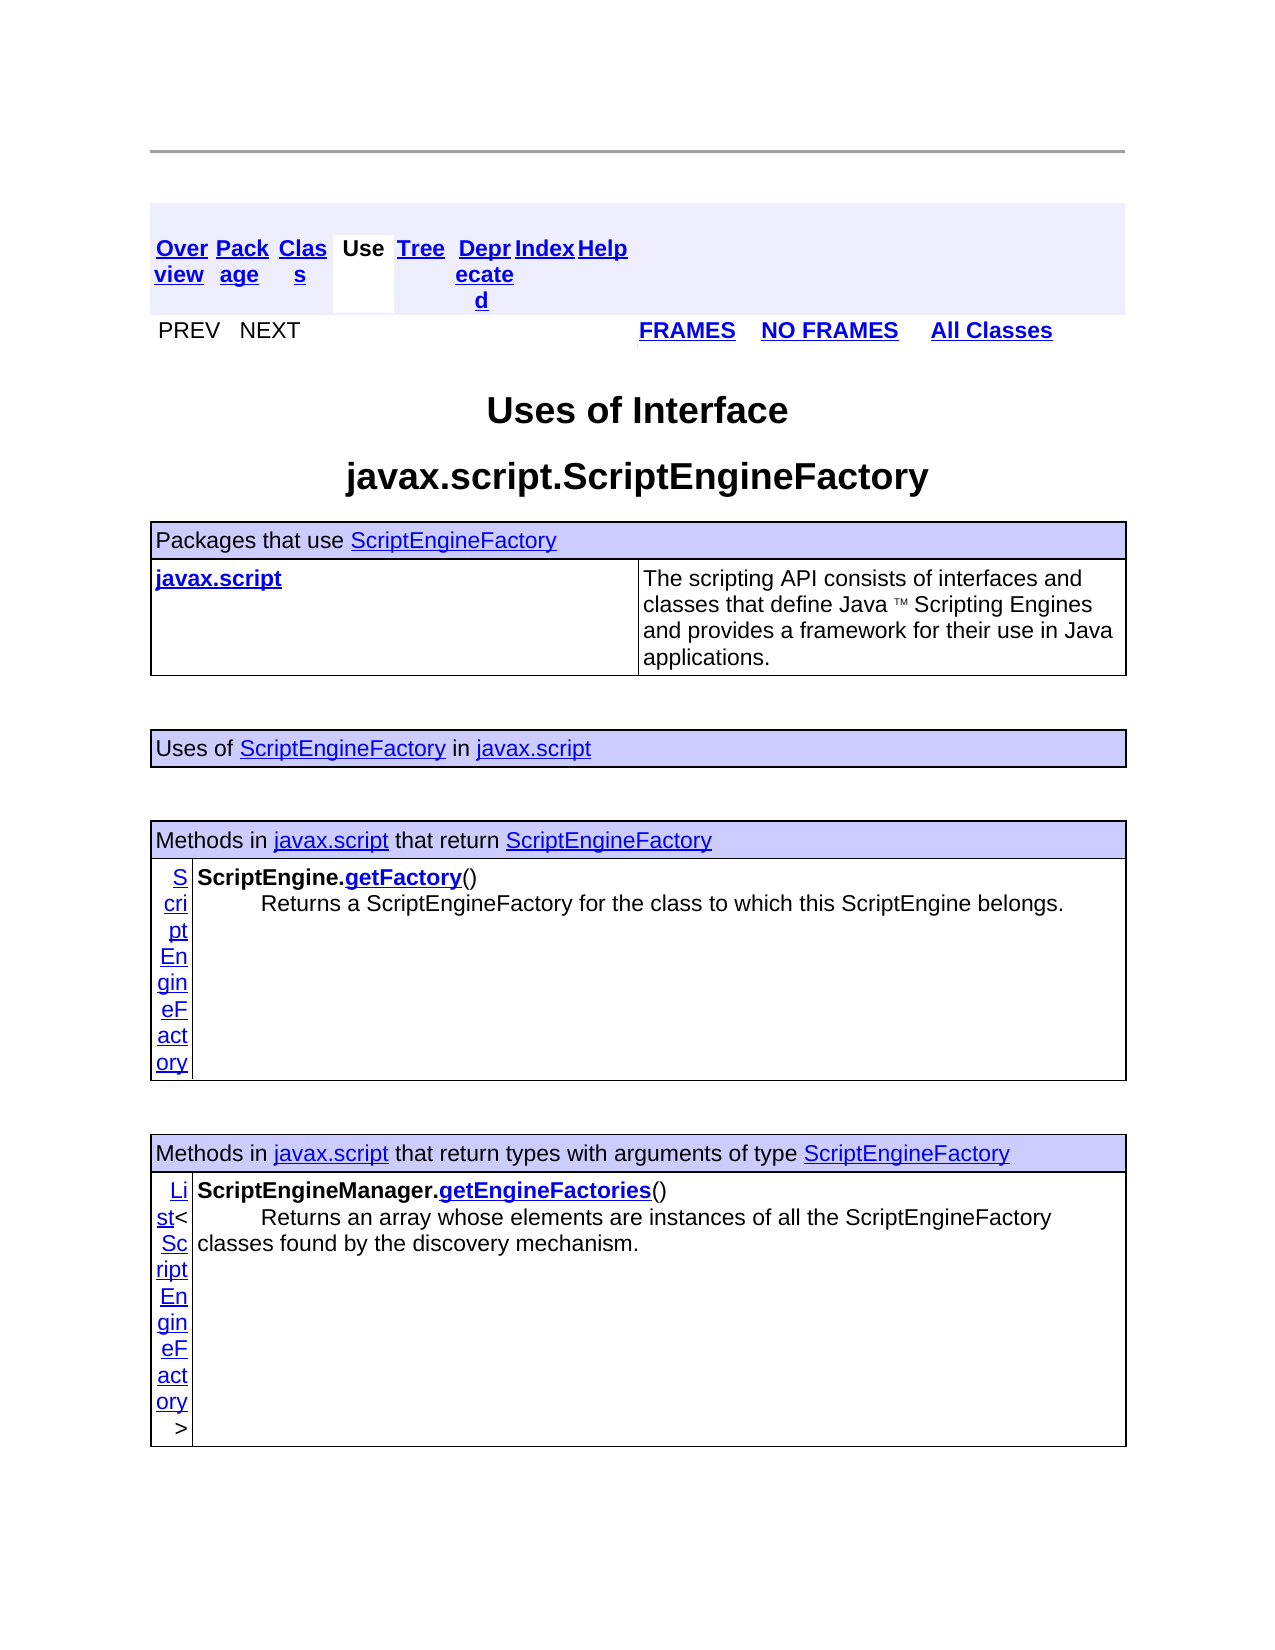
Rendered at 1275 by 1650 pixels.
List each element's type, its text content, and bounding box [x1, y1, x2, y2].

table_header Methods in javax.script that return ScriptEngineFactory [152, 822, 1125, 858]
table_cell List<ScriptEngineFactory> [152, 1173, 192, 1446]
table_header [150, 203, 1125, 315]
text Uses of Interface [150, 388, 1125, 431]
text javax.script.ScriptEngineFactory [150, 454, 1125, 497]
table_cell ScriptEngineManager.getEngineFactories() Returns an array whose elements are instances of all the ScriptEngineFactory classes found by the discovery mechanism. [193, 1173, 1125, 1446]
table_cell ScriptEngine.getFactory() Returns a ScriptEngineFactory for the class to which this ScriptEngine belongs. [193, 859, 1125, 1079]
table_header Methods in javax.script that return types with arguments of type ScriptEngineFactory [152, 1135, 1125, 1171]
table_header Uses of ScriptEngineFactory in javax.script [152, 731, 1125, 766]
table_cell The scripting API consists of interfaces and classes that define Java TM Scripting Engines and provides a framework for their use in Java applications. [639, 560, 1125, 674]
table_cell ScriptEngineFactory [152, 859, 192, 1079]
table_header Packages that use ScriptEngineFactory [152, 523, 1125, 558]
table_cell javax.script [152, 560, 638, 674]
table_cell FRAMES NO FRAMES All Classes [638, 315, 1125, 345]
table_cell PREV NEXT [150, 315, 637, 345]
